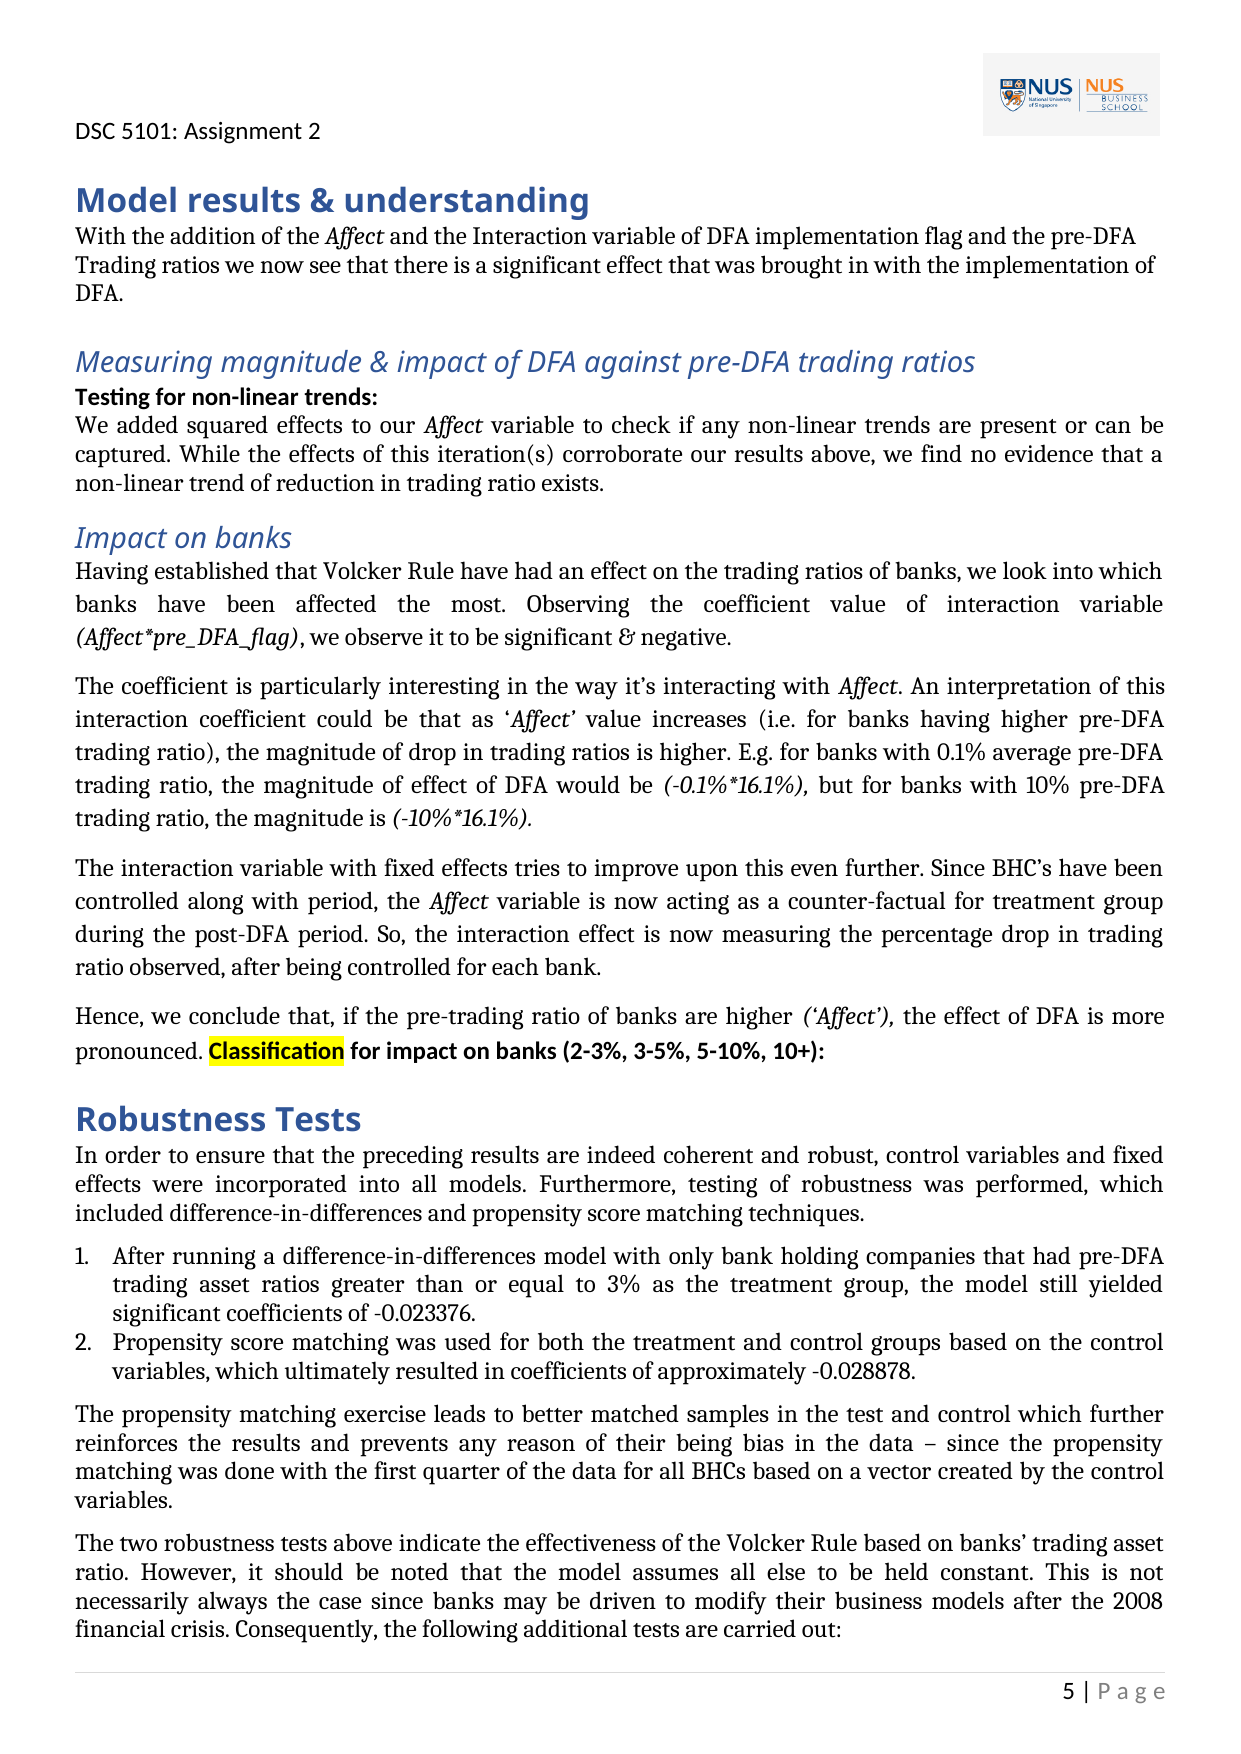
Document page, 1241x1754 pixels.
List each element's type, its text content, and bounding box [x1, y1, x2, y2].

subtitle Impact on banks [75, 517, 1165, 557]
text Having established that Volcker Rule have had an effect on the trading ratios of banks, we look into which banks have been affected the most. Observing the coefficient value of interaction variable (Affect*pre_DFA_flag), we observe it to be significant & negative. [75, 557, 1165, 651]
text Testing for non-linear trends: [75, 381, 1165, 411]
list Propensity score matching was used for both the treatment and control groups based on the control variables, which ultimately resulted in coefficients of approximately -0.028878. [75, 1328, 1165, 1385]
list After running a difference-in-differences model with only bank holding companies that had pre-DFA trading asset ratios greater than or equal to 3% as the treatment group, the model still yielded significant coefficients of -0.023376. [75, 1242, 1165, 1328]
text In order to ensure that the preceding results are indeed coherent and robust, control variables and fixed effects were incorporated into all models. Furthermore, testing of robustness was performed, which included difference-in-differences and propensity score matching techniques. [75, 1141, 1165, 1227]
subtitle Model results & understanding [75, 176, 1165, 222]
text Hence, we conclude that, if the pre-trading ratio of banks are higher (‘Affect’), the effect of DFA is more pronounced. Classification for impact on banks (2-3%, 3-5%, 5-10%, 10+): [75, 1002, 1165, 1066]
text The two robustness tests above indicate the effectiveness of the Volcker Rule based on banks’ trading asset ratio. However, it should be noted that the model assumes all else to be held constant. This is not necessarily always the case since banks may be driven to modify their business models after the 2008 financial crisis. Consequently, the following additional tests are carried out: [75, 1529, 1165, 1644]
text The propensity matching exercise leads to better matched samples in the test and control which further reinforces the results and prevents any reason of their being bias in the data – since the propensity matching was done with the first quarter of the data for all BHCs based on a vector created by the control variables. [75, 1400, 1165, 1515]
picture [983, 47, 1160, 140]
text We added squared effects to our Affect variable to check if any non-linear trends are present or can be captured. While the effects of this iteration(s) corroborate our results above, we find no evidence that a non-linear trend of reduction in trading ratio exists. [75, 411, 1165, 497]
text The interaction variable with fixed effects tries to improve upon this even further. Since BHC’s have been controlled along with period, the Affect variable is now acting as a counter-factual for treatment group during the post-DFA period. So, the interaction effect is now measuring the percentage drop in trading ratio observed, after being controlled for each bank. [75, 854, 1165, 982]
subtitle Measuring magnitude & impact of DFA against pre-DFA trading ratios [75, 341, 1165, 381]
subtitle Robustness Tests [75, 1096, 1165, 1141]
text With the addition of the Affect and the Interaction variable of DFA implementation flag and the pre-DFA Trading ratios we now see that there is a significant effect that was brought in with the implementation of DFA. [75, 222, 1165, 308]
text The coefficient is particularly interesting in the way it’s interacting with Affect. An interpretation of this interaction coefficient could be that as ‘Affect’ value increases (i.e. for banks having higher pre-DFA trading ratio), the magnitude of drop in trading ratios is higher. E.g. for banks with 0.1% average pre-DFA trading ratio, the magnitude of effect of DFA would be (-0.1%*16.1%), but for banks with 10% pre-DFA trading ratio, the magnitude is (-10%*16.1%). [75, 672, 1165, 833]
